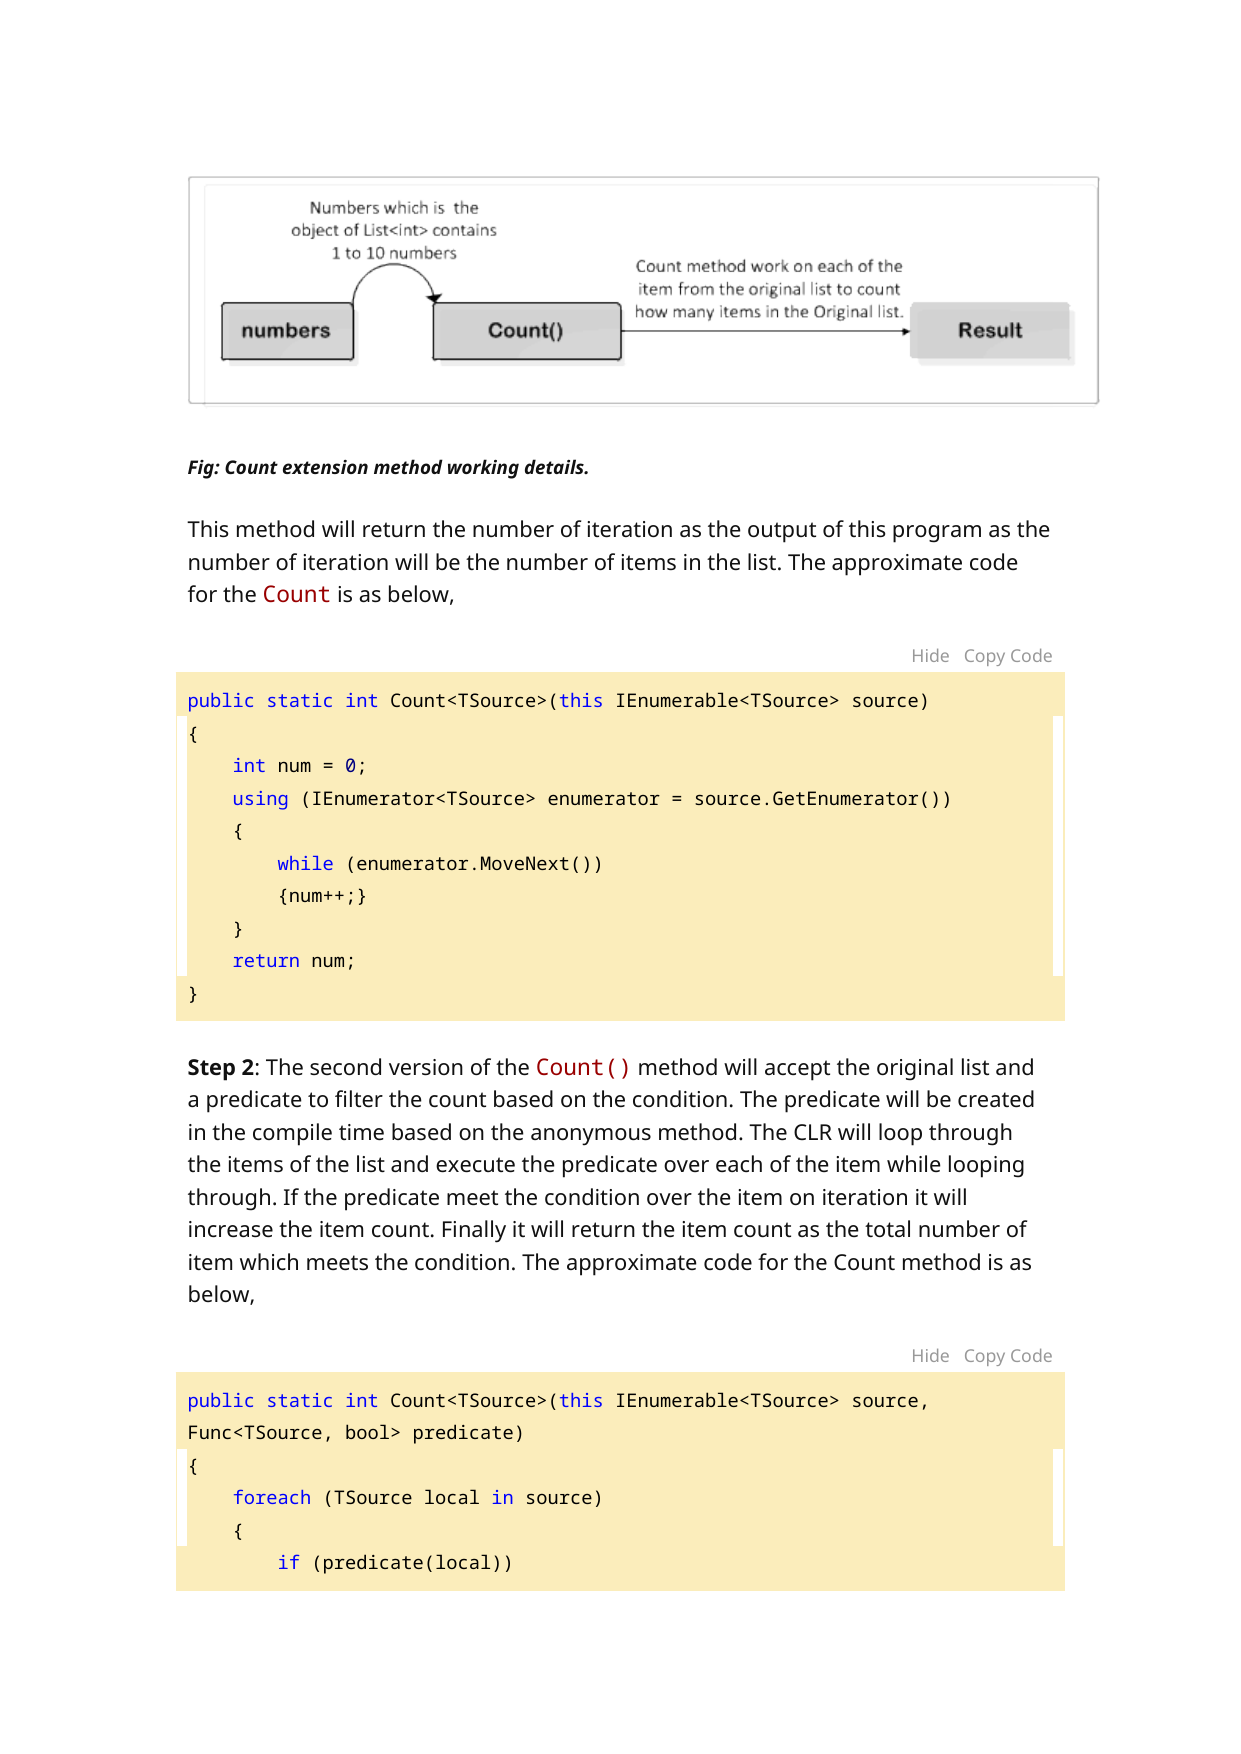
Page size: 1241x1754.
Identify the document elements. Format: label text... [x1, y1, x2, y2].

text { [187, 1514, 1053, 1534]
text foreach (TSource local in source) [187, 1481, 1053, 1514]
text {num++;} [187, 879, 1053, 911]
text Fig: Count extension method working details. [187, 451, 1053, 484]
text public static int Count<TSource>(this IEnumerable<TSource> source, Func<TSource, bool> predicate) [177, 1373, 1063, 1449]
text return num; [187, 944, 1053, 964]
text if (predicate(local)) [177, 1534, 1063, 1589]
text } [177, 964, 1063, 1019]
text { [187, 1449, 1053, 1481]
text Step 2: The second version of the Count() method will accept the original list and a predicate to filter the count based on the condition. The predicate will be created in the compile time based on the anonymous method. The CLR will loop through the items of the list and execute the predicate over each of the item while looping through. If the predicate meet the condition over the item on iteration it will increase the item count. Finally it will return the item count as the total number of item which meets the condition. The approximate code for the Count method is as below, [187, 1050, 1053, 1310]
text This method will return the number of iteration as the output of this program as the number of iteration will be the number of items in the list. The approximate code for the Count is as below, [187, 513, 1053, 610]
text using (IEnumerator<TSource> enumerator = source.GetEnumerator()) [187, 781, 1053, 814]
text Hide Copy Code [187, 639, 1053, 672]
text while (enumerator.MoveNext()) [187, 846, 1053, 879]
text { [187, 716, 1053, 749]
text int num = 0; [187, 749, 1053, 781]
text } [187, 911, 1053, 944]
text { [187, 814, 1053, 846]
text public static int Count<TSource>(this IEnumerable<TSource> source) [177, 674, 1063, 716]
text Hide Copy Code [187, 1339, 1053, 1372]
picture [187, 175, 1100, 409]
